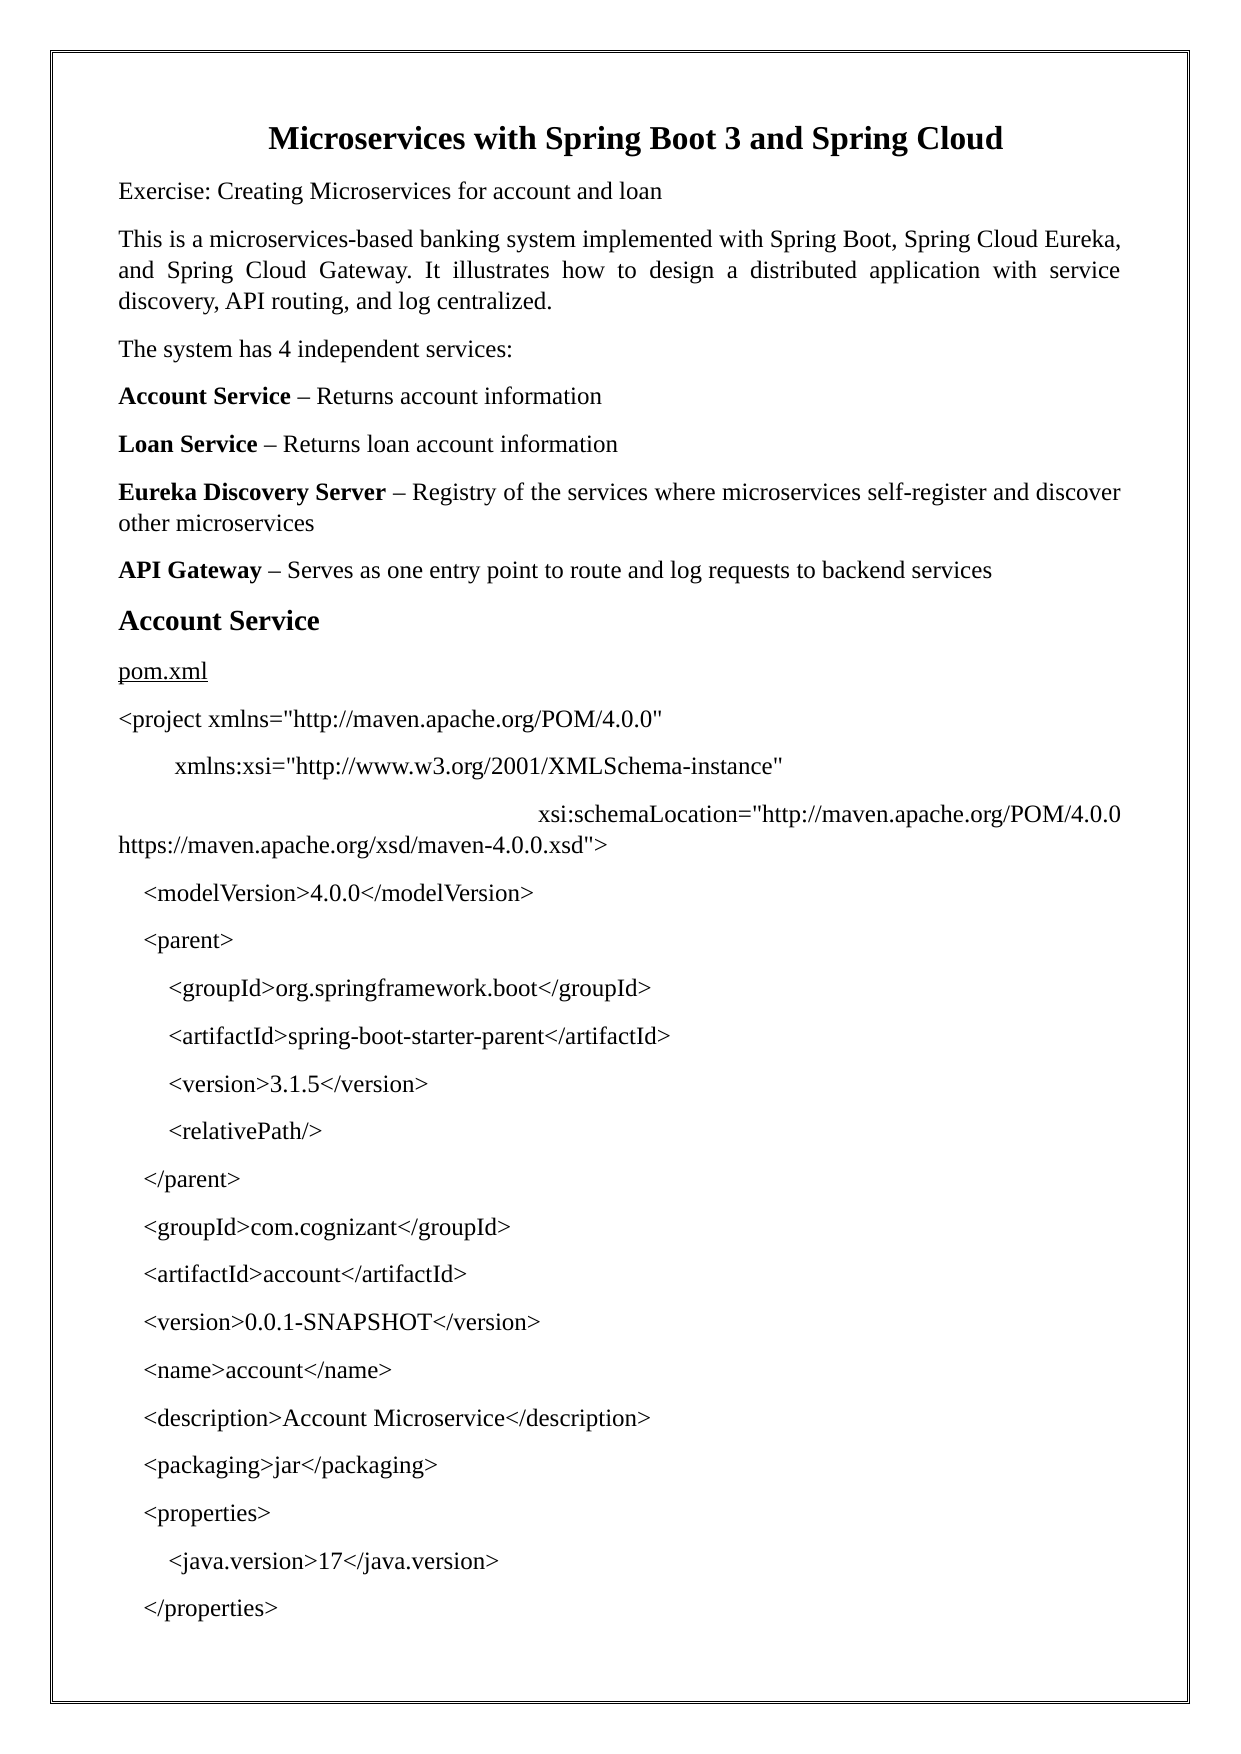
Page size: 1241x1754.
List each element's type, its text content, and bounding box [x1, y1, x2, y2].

text </parent> [118, 1164, 1122, 1193]
text </properties> [118, 1593, 1122, 1622]
text pom.xml [118, 656, 1122, 685]
text Account Service [118, 603, 1122, 637]
text <version>3.1.5</version> [118, 1069, 1122, 1097]
text xmlns:xsi="http://www.w3.org/2001/XMLSchema-instance" [118, 751, 1122, 780]
text <version>0.0.1-SNAPSHOT</version> [118, 1307, 1122, 1336]
text xsi:schemaLocation="http://maven.apache.org/POM/4.0.0 https://maven.apache.org/xsd/maven-4.0.0.xsd"> [118, 799, 1122, 859]
text <artifactId>spring-boot-starter-parent</artifactId> [118, 1021, 1122, 1050]
text <modelVersion>4.0.0</modelVersion> [118, 878, 1122, 907]
text Eureka Discovery Server – Registry of the services where microservices self-register and discover other microservices [118, 477, 1122, 537]
text This is a microservices-based banking system implemented with Spring Boot, Spring Cloud Eureka, and Spring Cloud Gateway. It illustrates how to design a distributed application with service discovery, API routing, and log centralized. [118, 224, 1122, 315]
text <properties> [118, 1498, 1122, 1527]
text <project xmlns="http://maven.apache.org/POM/4.0.0" [118, 704, 1122, 732]
text API Gateway – Serves as one entry point to route and log requests to backend services [118, 556, 1122, 584]
text Loan Service – Returns loan account information [118, 429, 1122, 458]
text <artifactId>account</artifactId> [118, 1259, 1122, 1288]
text Account Service – Returns account information [118, 381, 1122, 410]
text <java.version>17</java.version> [118, 1546, 1122, 1574]
text The system has 4 independent services: [118, 334, 1122, 362]
text <parent> [118, 926, 1122, 954]
text Exercise: Creating Microservices for account and loan [118, 176, 1122, 205]
text Microservices with Spring Boot 3 and Spring Cloud [268, 118, 1122, 156]
text <name>account</name> [118, 1355, 1122, 1384]
text <description>Account Microservice</description> [118, 1403, 1122, 1431]
text <packaging>jar</packaging> [118, 1450, 1122, 1479]
text <groupId>com.cognizant</groupId> [118, 1212, 1122, 1241]
text <groupId>org.springframework.boot</groupId> [118, 973, 1122, 1002]
text <relativePath/> [118, 1116, 1122, 1145]
